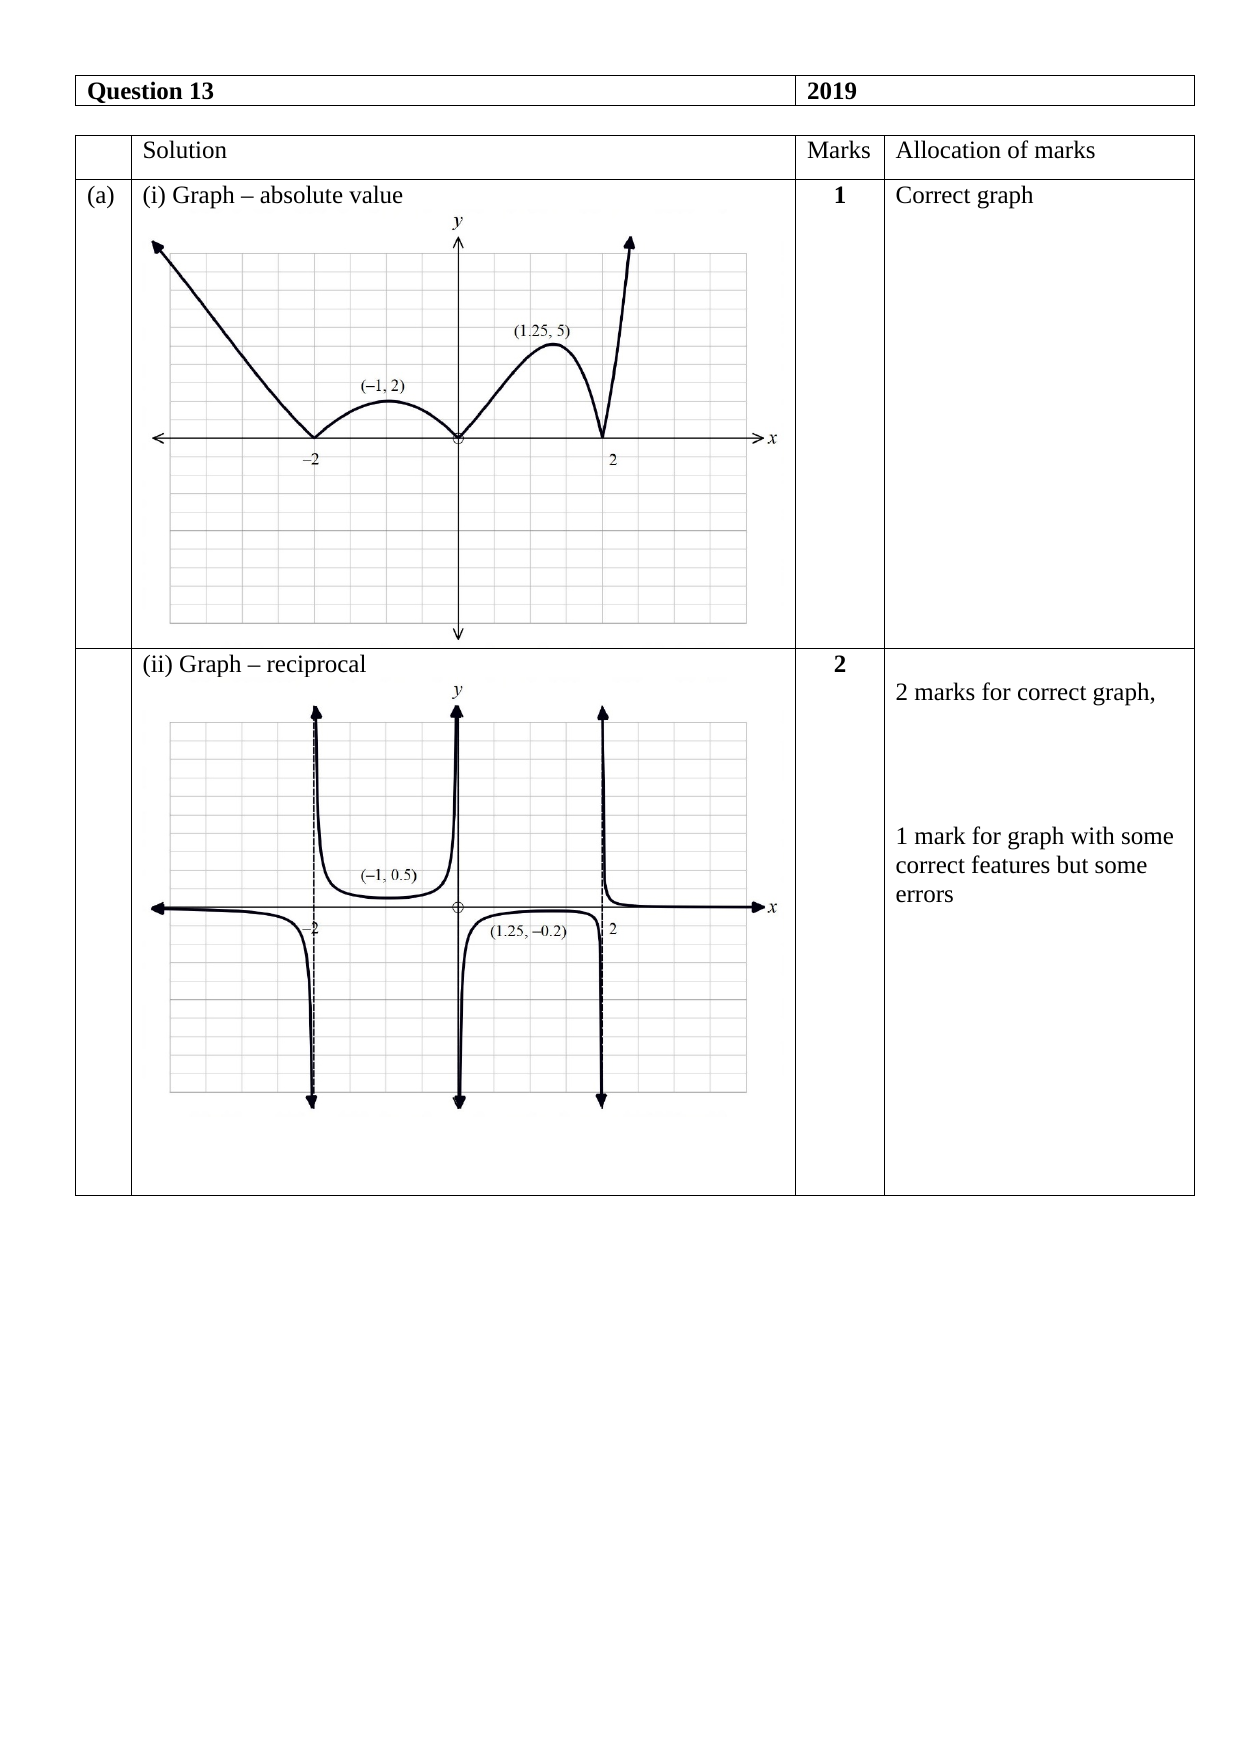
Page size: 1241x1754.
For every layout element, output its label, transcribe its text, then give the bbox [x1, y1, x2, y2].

table_header Marks [796, 136, 884, 179]
table_cell [76, 649, 131, 1195]
picture [142, 677, 785, 1117]
table_cell (a) [76, 180, 131, 648]
table_header 2019 [796, 76, 1194, 105]
table_cell (ii) Graph – reciprocal [132, 649, 795, 1195]
picture [142, 209, 785, 648]
table_header [76, 136, 131, 179]
table_cell 2 [796, 649, 884, 1195]
table_cell Correct graph [885, 180, 1194, 648]
table_header Question 13 [76, 76, 795, 105]
table_header Solution [132, 136, 795, 179]
table_cell 2 marks for correct graph, 1 mark for graph with some correct features but some errors [885, 649, 1194, 1195]
table_header Allocation of marks [885, 136, 1194, 179]
table_cell (i) Graph – absolute value [132, 180, 795, 648]
table_cell 1 [796, 180, 884, 648]
